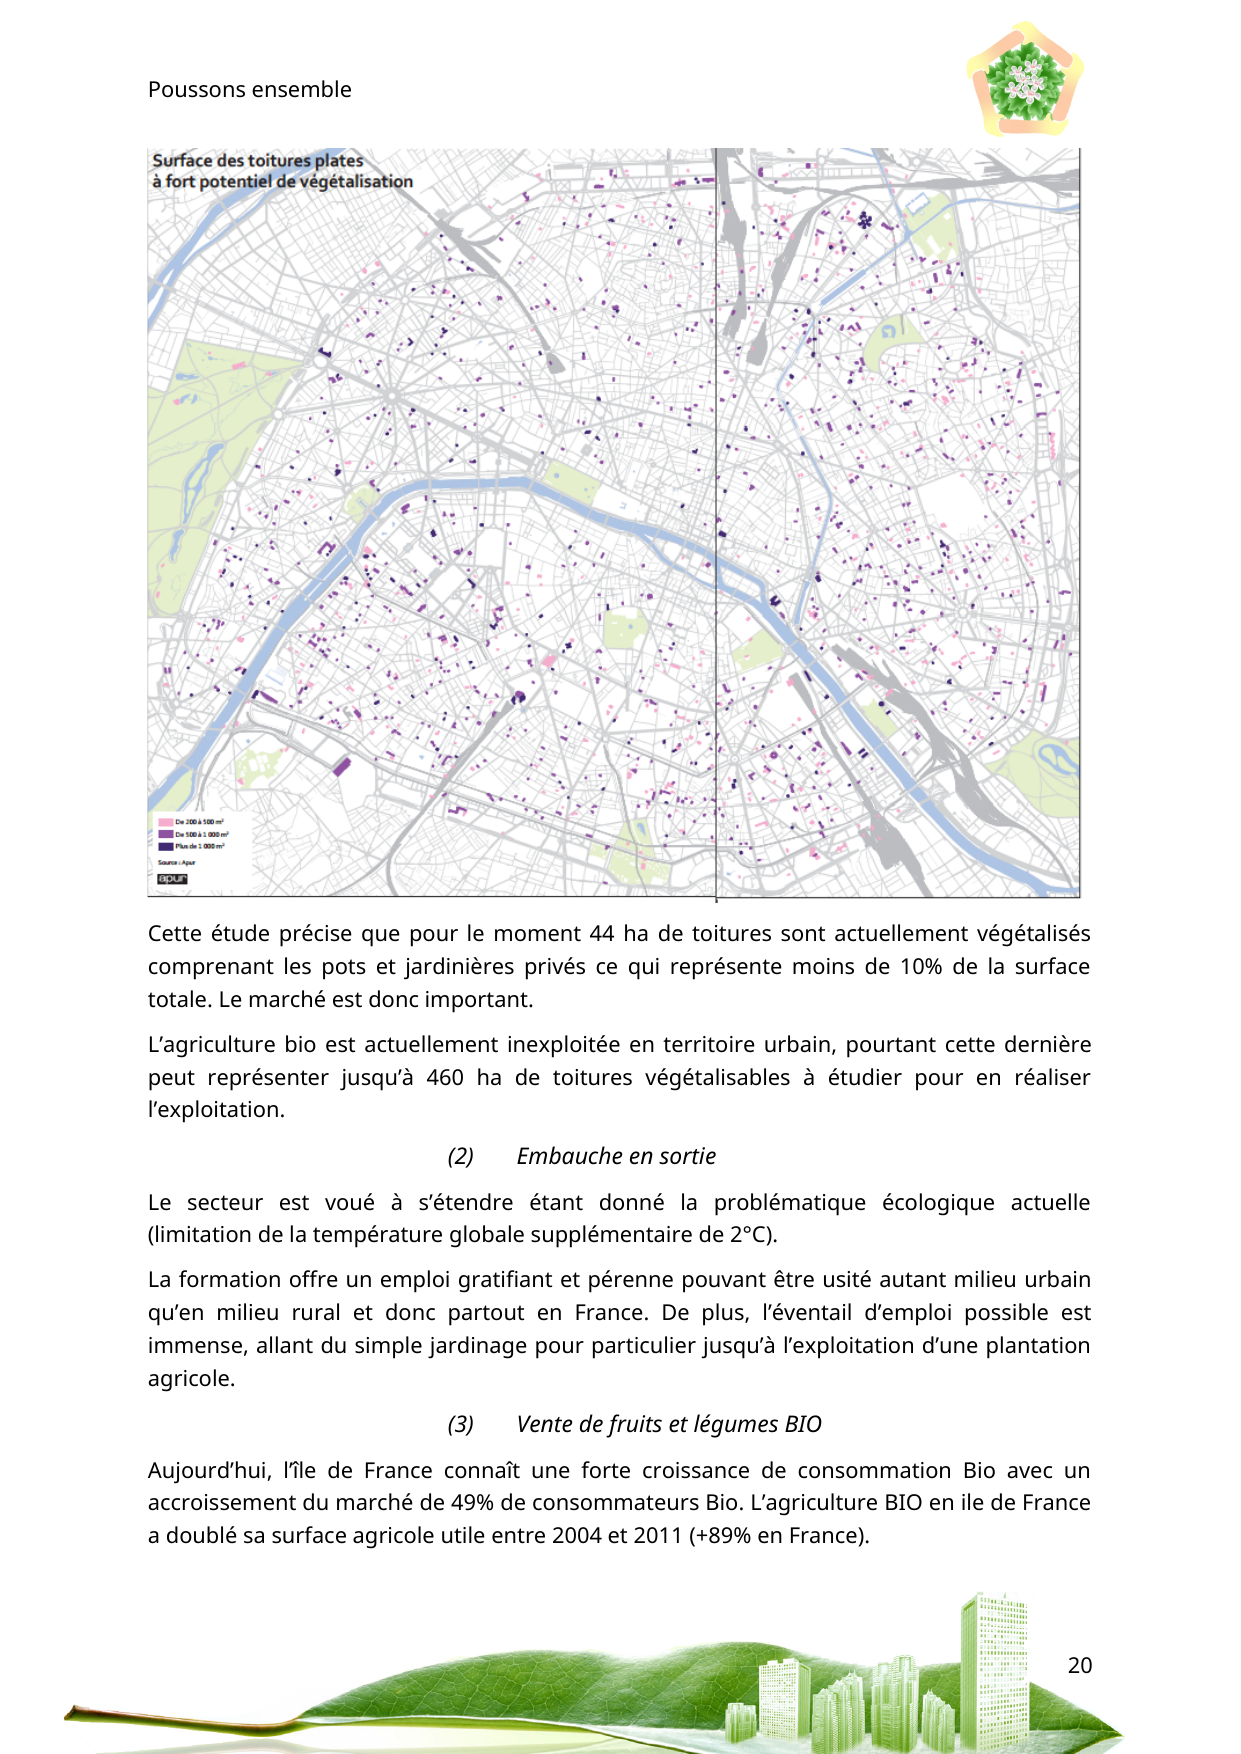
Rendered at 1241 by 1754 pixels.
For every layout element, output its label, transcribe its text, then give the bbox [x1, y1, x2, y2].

subtitle Vente de fruits et légumes BIO [448, 1408, 1093, 1439]
subtitle Embauche en sortie [448, 1139, 1093, 1171]
text L’agriculture bio est actuellement inexploitée en territoire urbain, pourtant cette dernière peut représenter jusqu’à 460 ha de toitures végétalisables à étudier pour en réaliser l’exploitation. [148, 1029, 1093, 1124]
picture [961, 16, 1092, 147]
text Le secteur est voué à s’étendre étant donné la problématique écologique actuelle (limitation de la température globale supplémentaire de 2°C). [148, 1186, 1093, 1249]
text Aujourd’hui, l’île de France connaît une forte croissance de consommation Bio avec un accroissement du marché de 49% de consommateurs Bio. L’agriculture BIO en ile de France a doublé sa surface agricole utile entre 2004 et 2011 (+89% en France). [148, 1454, 1093, 1550]
picture [147, 148, 1093, 903]
text Cette étude précise que pour le moment 44 ha de toitures sont actuellement végétalisés comprenant les pots et jardinières privés ce qui représente moins de 10% de la surface totale. Le marché est donc important. [148, 918, 1093, 1013]
picture [0, 1589, 1186, 1754]
text La formation offre un emploi gratifiant et pérenne pouvant être usité autant milieu urbain qu’en milieu rural et donc partout en France. De plus, l’éventail d’emploi possible est immense, allant du simple jardinage pour particulier jusqu’à l’exploitation d’une plantation agricole. [148, 1264, 1093, 1392]
